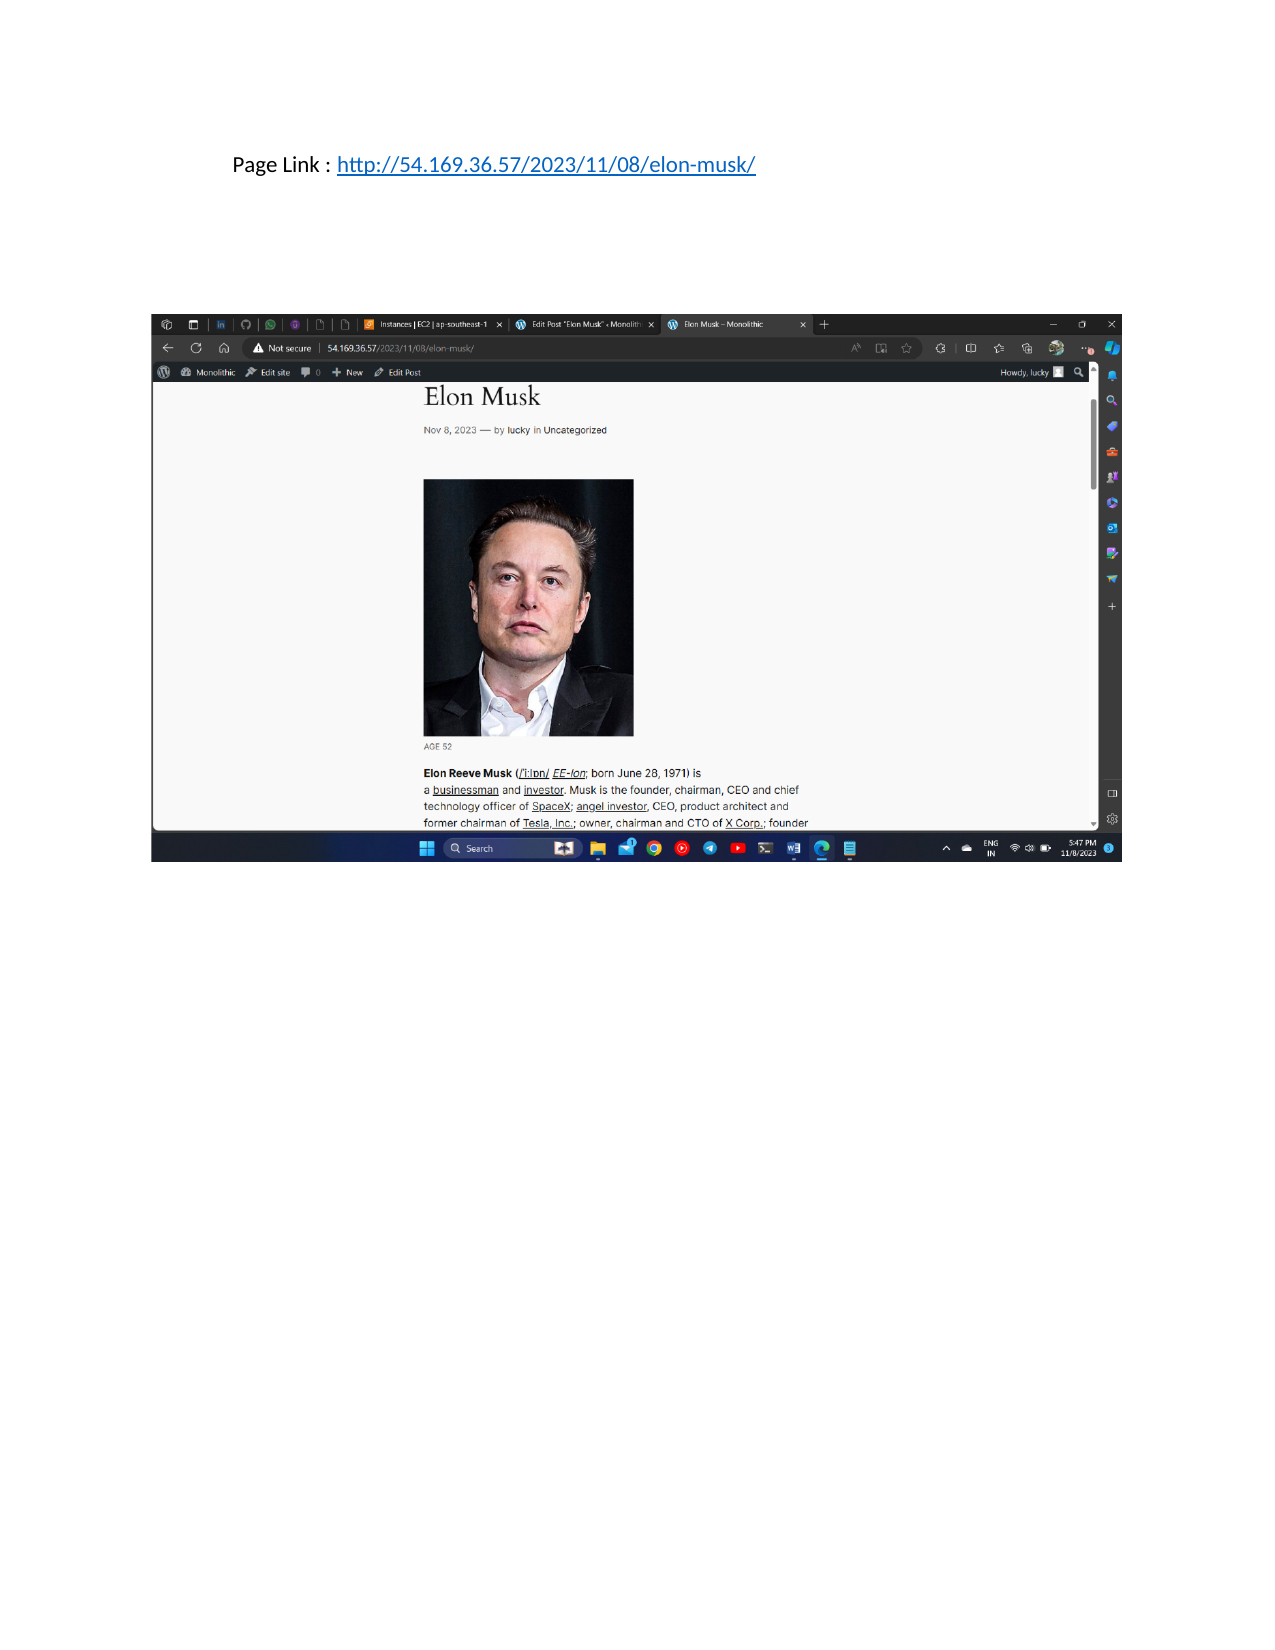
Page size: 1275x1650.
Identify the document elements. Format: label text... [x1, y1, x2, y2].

text Page Link : http://54.169.36.57/2023/11/08/elon-musk/ [150, 150, 1125, 178]
picture [150, 314, 1122, 861]
